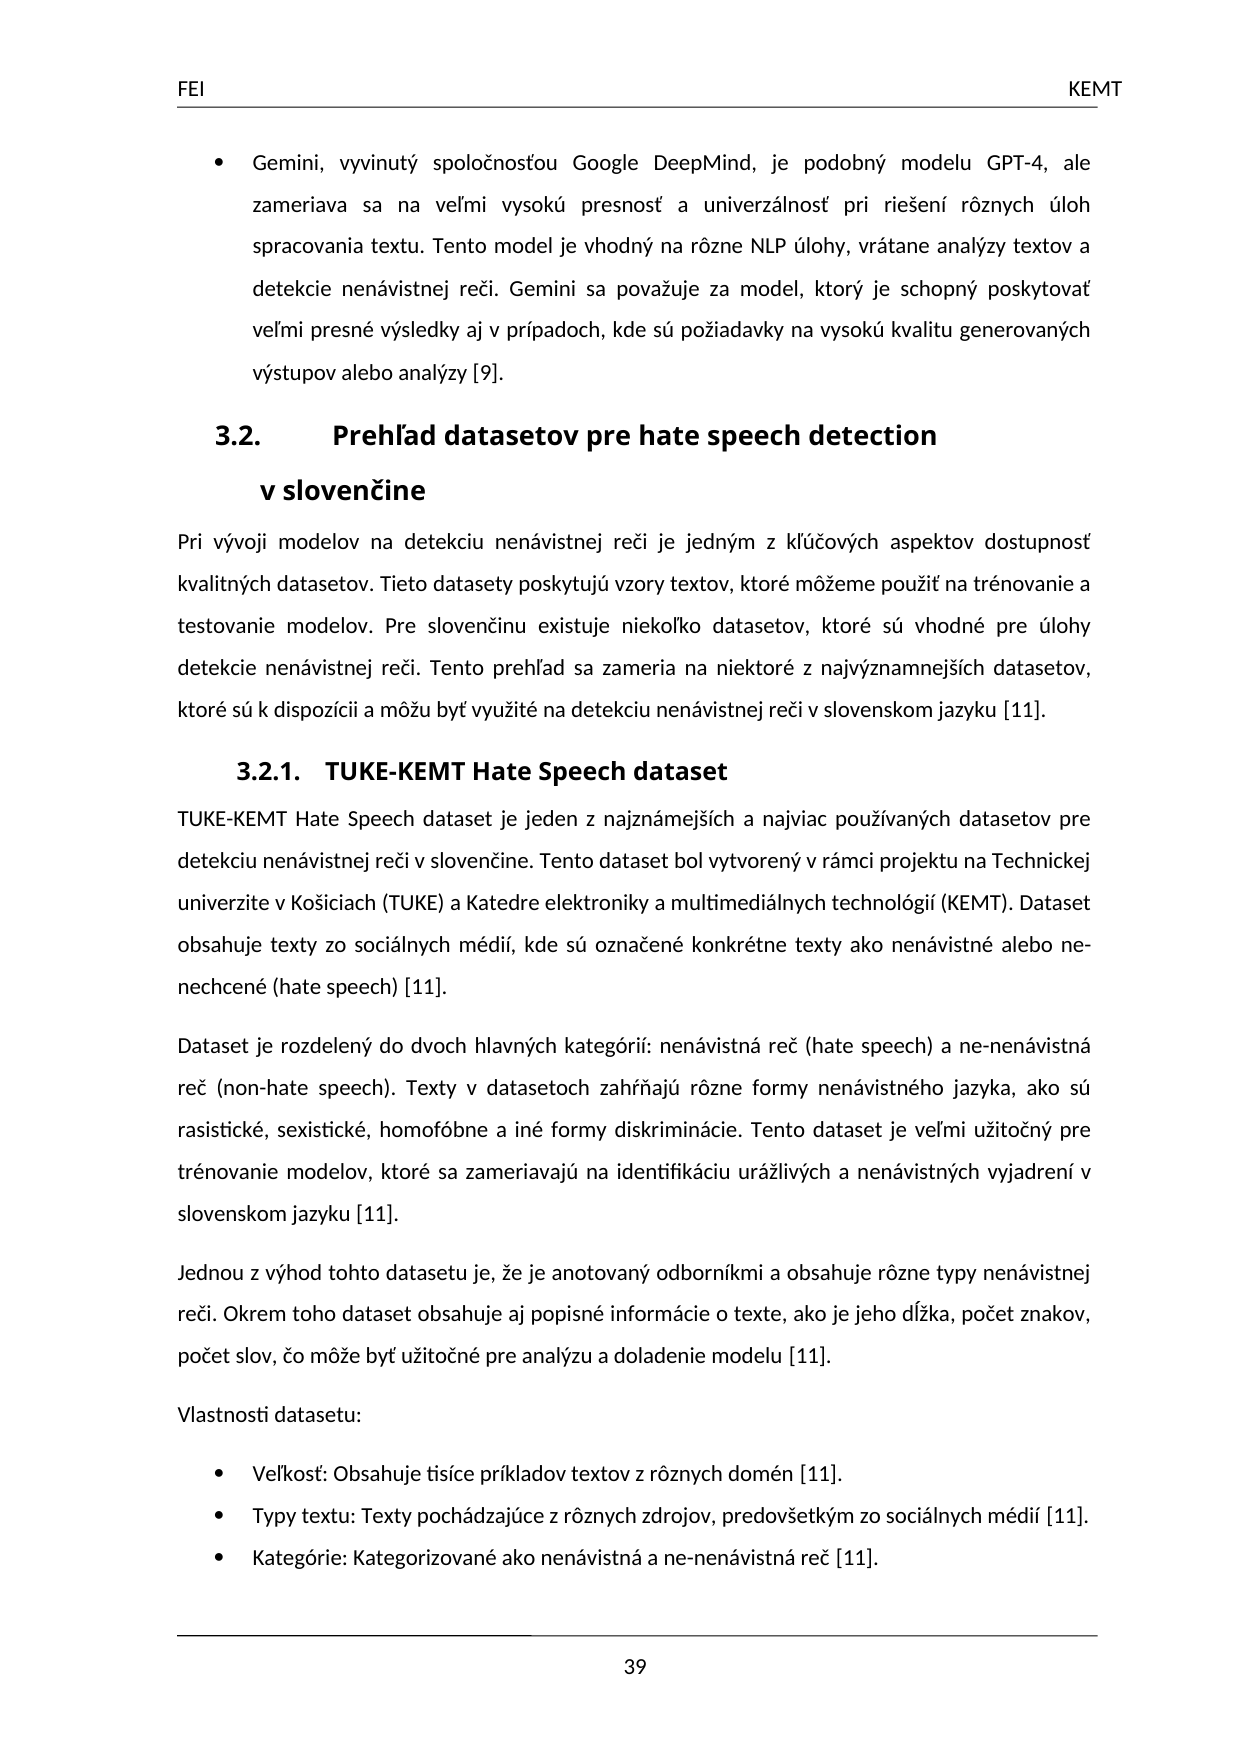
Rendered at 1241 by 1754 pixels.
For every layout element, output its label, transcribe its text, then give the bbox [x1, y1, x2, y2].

text TUKE-KEMT Hate Speech dataset je jeden z najznámejších a najviac používaných datasetov pre detekciu nenávistnej reči v slovenčine. Tento dataset bol vytvorený v rámci projektu na Technickej univerzite v Košiciach (TUKE) a Katedre elektroniky a multimediálnych technológií (KEMT). Dataset obsahuje texty zo sociálnych médií, kde sú označené konkrétne texty ako nenávistné alebo ne-nechcené (hate speech) [11]. [177, 804, 1092, 1000]
text Dataset je rozdelený do dvoch hlavných kategórií: nenávistná reč (hate speech) a ne-nenávistná reč (non-hate speech). Texty v datasetoch zahŕňajú rôzne formy nenávistného jazyka, ako sú rasistické, sexistické, homofóbne a iné formy diskriminácie. Tento dataset je veľmi užitočný pre trénovanie modelov, ktoré sa zameriavajú na identifikáciu urážlivých a nenávistných vyjadrení v slovenskom jazyku [11]. [177, 1031, 1092, 1227]
list Typy textu: Texty pochádzajúce z rôznych zdrojov, predovšetkým zo sociálnych médií [11]. [215, 1501, 1092, 1529]
text Prehľad datasetov pre hate speech detection v slovenčine [215, 416, 1092, 508]
list Kategórie: Kategorizované ako nenávistná a ne-nenávistná reč [11]. [215, 1543, 1092, 1571]
text Jednou z výhod tohto datasetu je, že je anotovaný odborníkmi a obsahuje rôzne typy nenávistnej reči. Okrem toho dataset obsahuje aj popisné informácie o texte, ako je jeho dĺžka, počet znakov, počet slov, čo môže byť užitočné pre analýzu a doladenie modelu [11]. [177, 1258, 1092, 1369]
text TUKE-KEMT Hate Speech dataset [236, 753, 1092, 787]
text Pri vývoji modelov na detekciu nenávistnej reči je jedným z kľúčových aspektov dostupnosť kvalitných datasetov. Tieto datasety poskytujú vzory textov, ktoré môžeme použiť na trénovanie a testovanie modelov. Pre slovenčinu existuje niekoľko datasetov, ktoré sú vhodné pre úlohy detekcie nenávistnej reči. Tento prehľad sa zameria na niektoré z najvýznamnejších datasetov, ktoré sú k dispozícii a môžu byť využité na detekciu nenávistnej reči v slovenskom jazyku [11]. [177, 527, 1092, 723]
list Gemini, vyvinutý spoločnosťou Google DeepMind, je podobný modelu GPT-4, ale zameriava sa na veľmi vysokú presnosť a univerzálnosť pri riešení rôznych úloh spracovania textu. Tento model je vhodný na rôzne NLP úlohy, vrátane analýzy textov a detekcie nenávistnej reči. Gemini sa považuje za model, ktorý je schopný poskytovať veľmi presné výsledky aj v prípadoch, kde sú požiadavky na vysokú kvalitu generovaných výstupov alebo analýzy [9]. [215, 148, 1092, 386]
list Veľkosť: Obsahuje tisíce príkladov textov z rôznych domén [11]. [215, 1459, 1092, 1487]
text Vlastnosti datasetu: [177, 1400, 1092, 1428]
